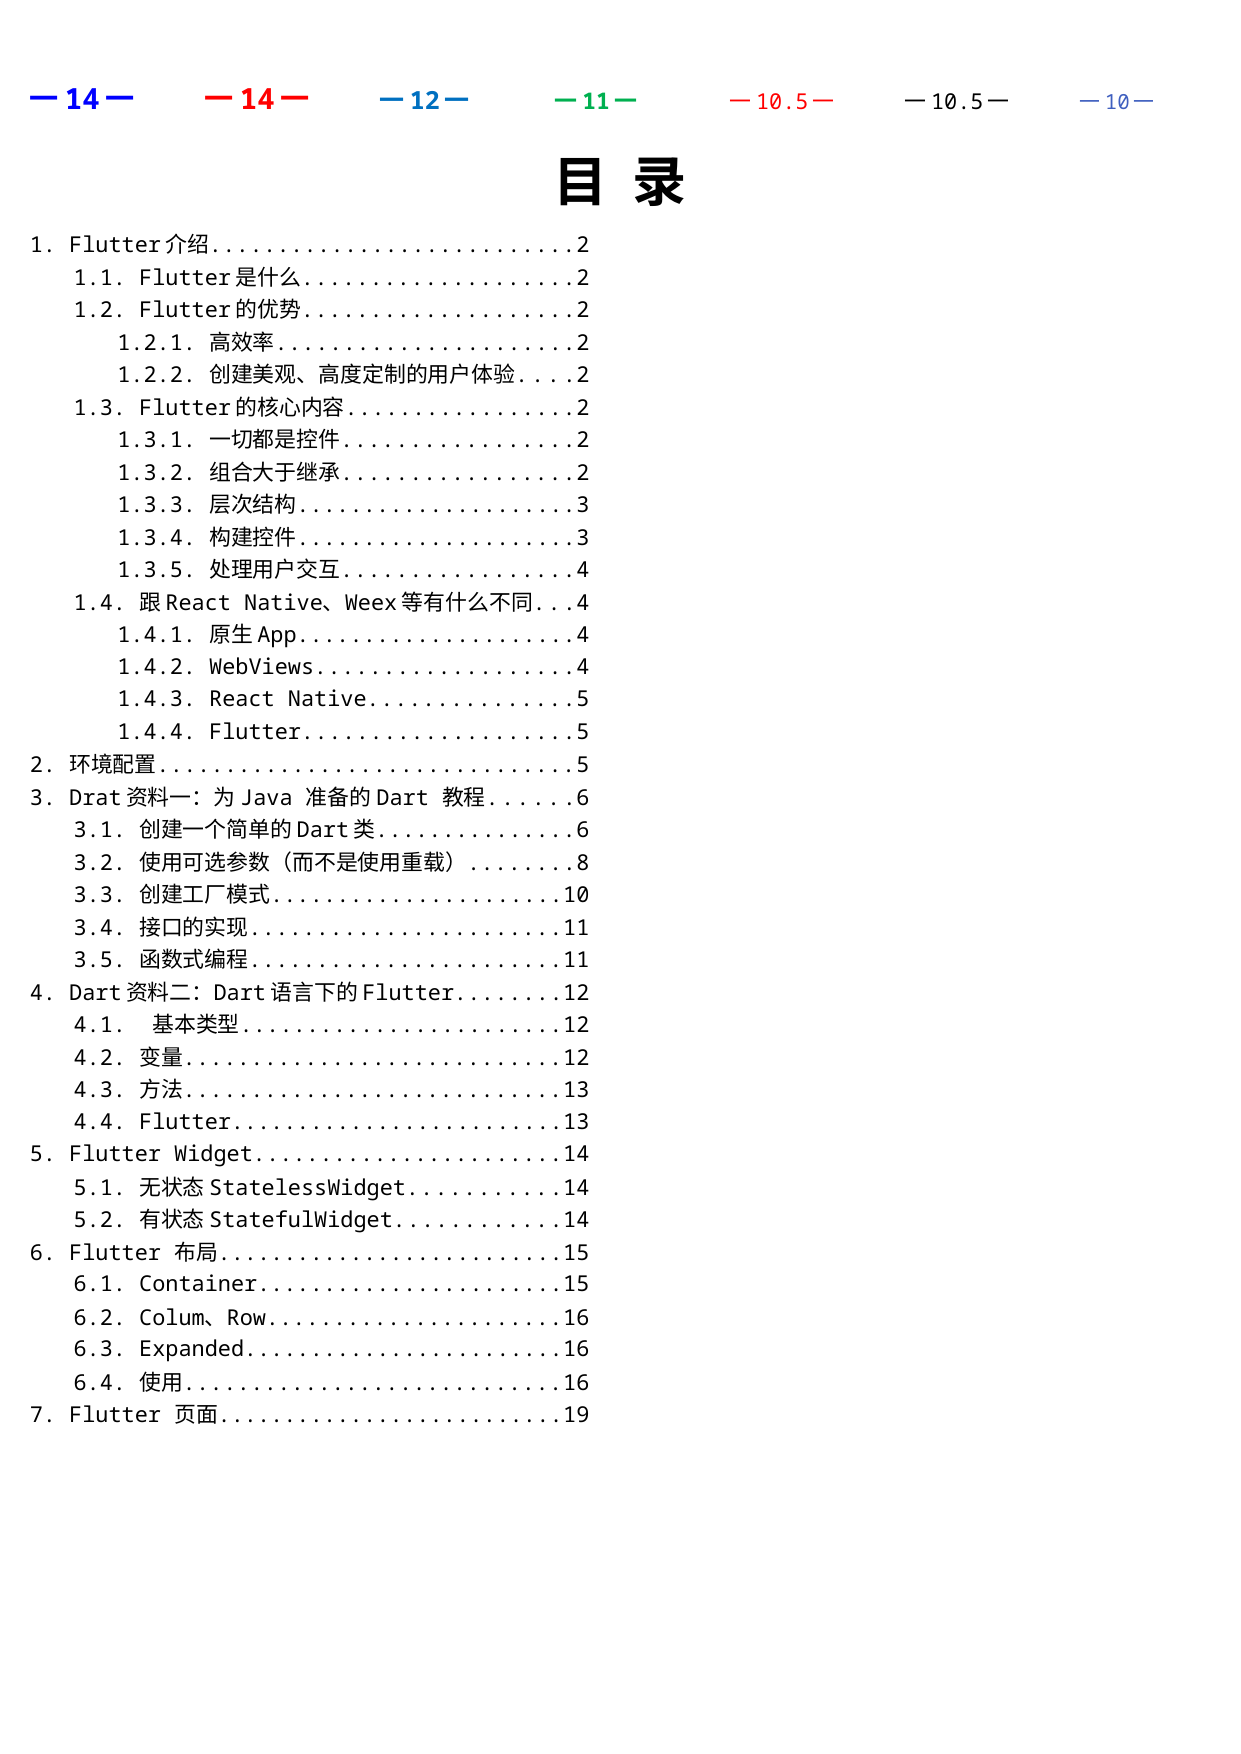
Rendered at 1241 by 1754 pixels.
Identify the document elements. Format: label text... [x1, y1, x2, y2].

text 5. Flutter Widget 14 [29, 1137, 1211, 1169]
text 7. Flutter 页面 19 [29, 1397, 1211, 1429]
text 5.1. 无状态StatelessWidget 14 [73, 1169, 1211, 1202]
text 6.4. 使用 16 [73, 1364, 1211, 1397]
text 1.2.1. 高效率 2 [117, 324, 1211, 357]
text 1.3.3. 层次结构 3 [117, 487, 1211, 519]
text 1.3. Flutter的核心内容 2 [73, 389, 1211, 422]
text 1. Flutter介绍 2 [29, 227, 1211, 259]
text 1.4.3. React Native 5 [117, 682, 1211, 714]
text 4.3. 方法 13 [73, 1072, 1211, 1104]
text 4.1. 基本类型 12 [73, 1007, 1211, 1039]
text 2. 环境配置 5 [29, 747, 1211, 779]
text 目 录 [29, 129, 1211, 227]
text 一14一 一14一 一12一 一11一 一10.5一 一10.5一 一10一 [29, 64, 1211, 129]
text 6. Flutter 布局 15 [29, 1234, 1211, 1267]
text 3.2. 使用可选参数（而不是使用重载） 8 [73, 844, 1211, 877]
text 4. Dart资料二：Dart语言下的Flutter 12 [29, 974, 1211, 1007]
text 3.1. 创建一个简单的Dart类 6 [73, 812, 1211, 844]
text 3.3. 创建工厂模式 10 [73, 877, 1211, 909]
text 1.3.1. 一切都是控件 2 [117, 422, 1211, 454]
text 4.2. 变量 12 [73, 1039, 1211, 1072]
text 3. Drat资料一：为 Java 准备的 Dart 教程 6 [29, 779, 1211, 812]
text 1.1. Flutter是什么 2 [73, 259, 1211, 292]
text 1.2.2. 创建美观、高度定制的用户体验 2 [117, 357, 1211, 389]
text 1.2. Flutter的优势 2 [73, 292, 1211, 324]
text 3.5. 函数式编程 11 [73, 942, 1211, 974]
text 6.2. Colum、Row 16 [73, 1299, 1211, 1332]
text 6.3. Expanded 16 [73, 1332, 1211, 1364]
text 1.4.4. Flutter 5 [117, 714, 1211, 747]
text 1.4.2. WebViews 4 [117, 649, 1211, 682]
text 1.3.2. 组合大于继承 2 [117, 454, 1211, 487]
text 6.1. Container 15 [73, 1267, 1211, 1299]
text 1.3.5. 处理用户交互 4 [117, 552, 1211, 584]
text 4.4. Flutter 13 [73, 1104, 1211, 1137]
text 3.4. 接口的实现 11 [73, 909, 1211, 942]
text 5.2. 有状态StatefulWidget 14 [73, 1202, 1211, 1234]
text 1.4. 跟React Native、Weex等有什么不同 4 [73, 584, 1211, 617]
text 1.4.1. 原生App 4 [117, 617, 1211, 649]
text 1.3.4. 构建控件 3 [117, 519, 1211, 552]
